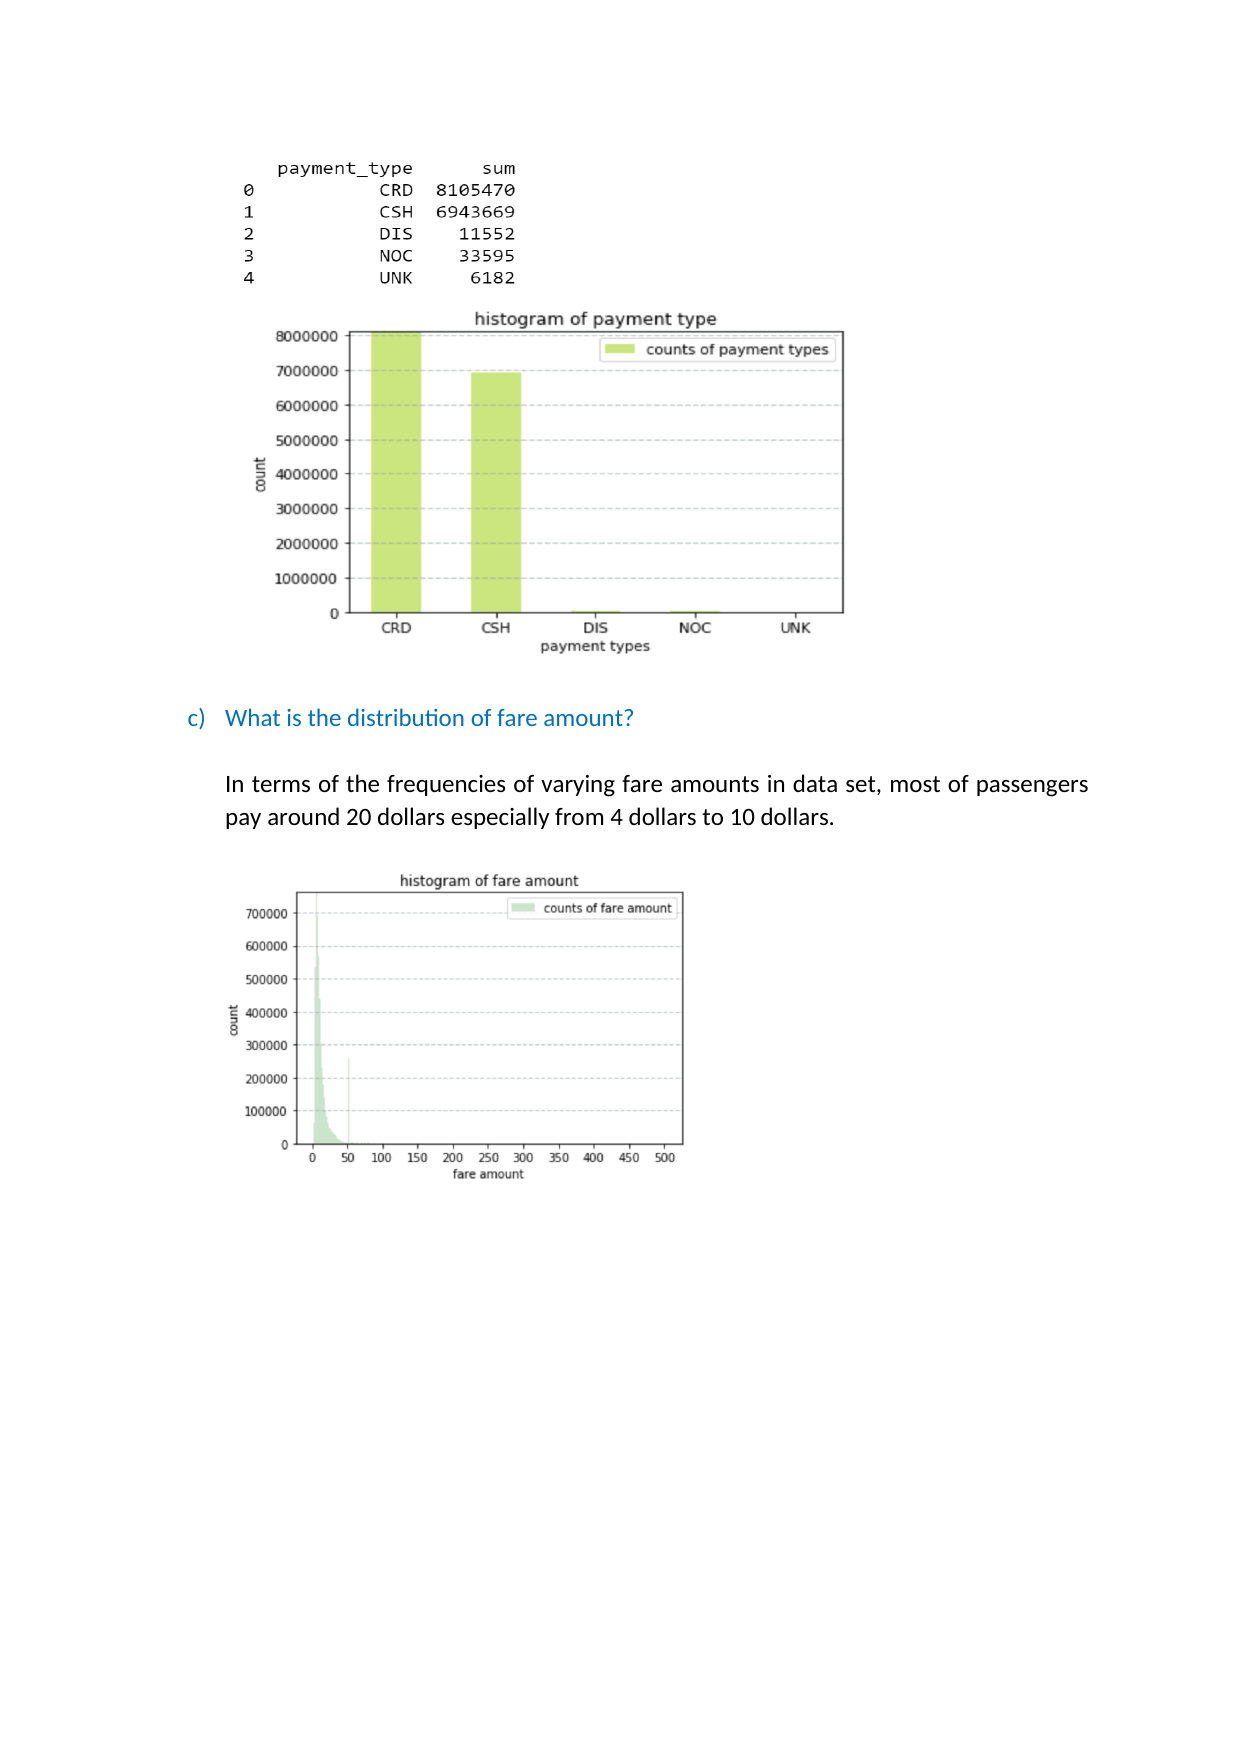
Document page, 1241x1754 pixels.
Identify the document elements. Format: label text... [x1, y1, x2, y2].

list What is the distribution of fare amount? [187, 702, 1090, 733]
picture [225, 866, 716, 1189]
list In terms of the frequencies of varying fare amounts in data set, most of passengers pay around 20 dollars especially from 4 dollars to 10 dollars. [225, 768, 1090, 832]
picture [225, 150, 899, 668]
